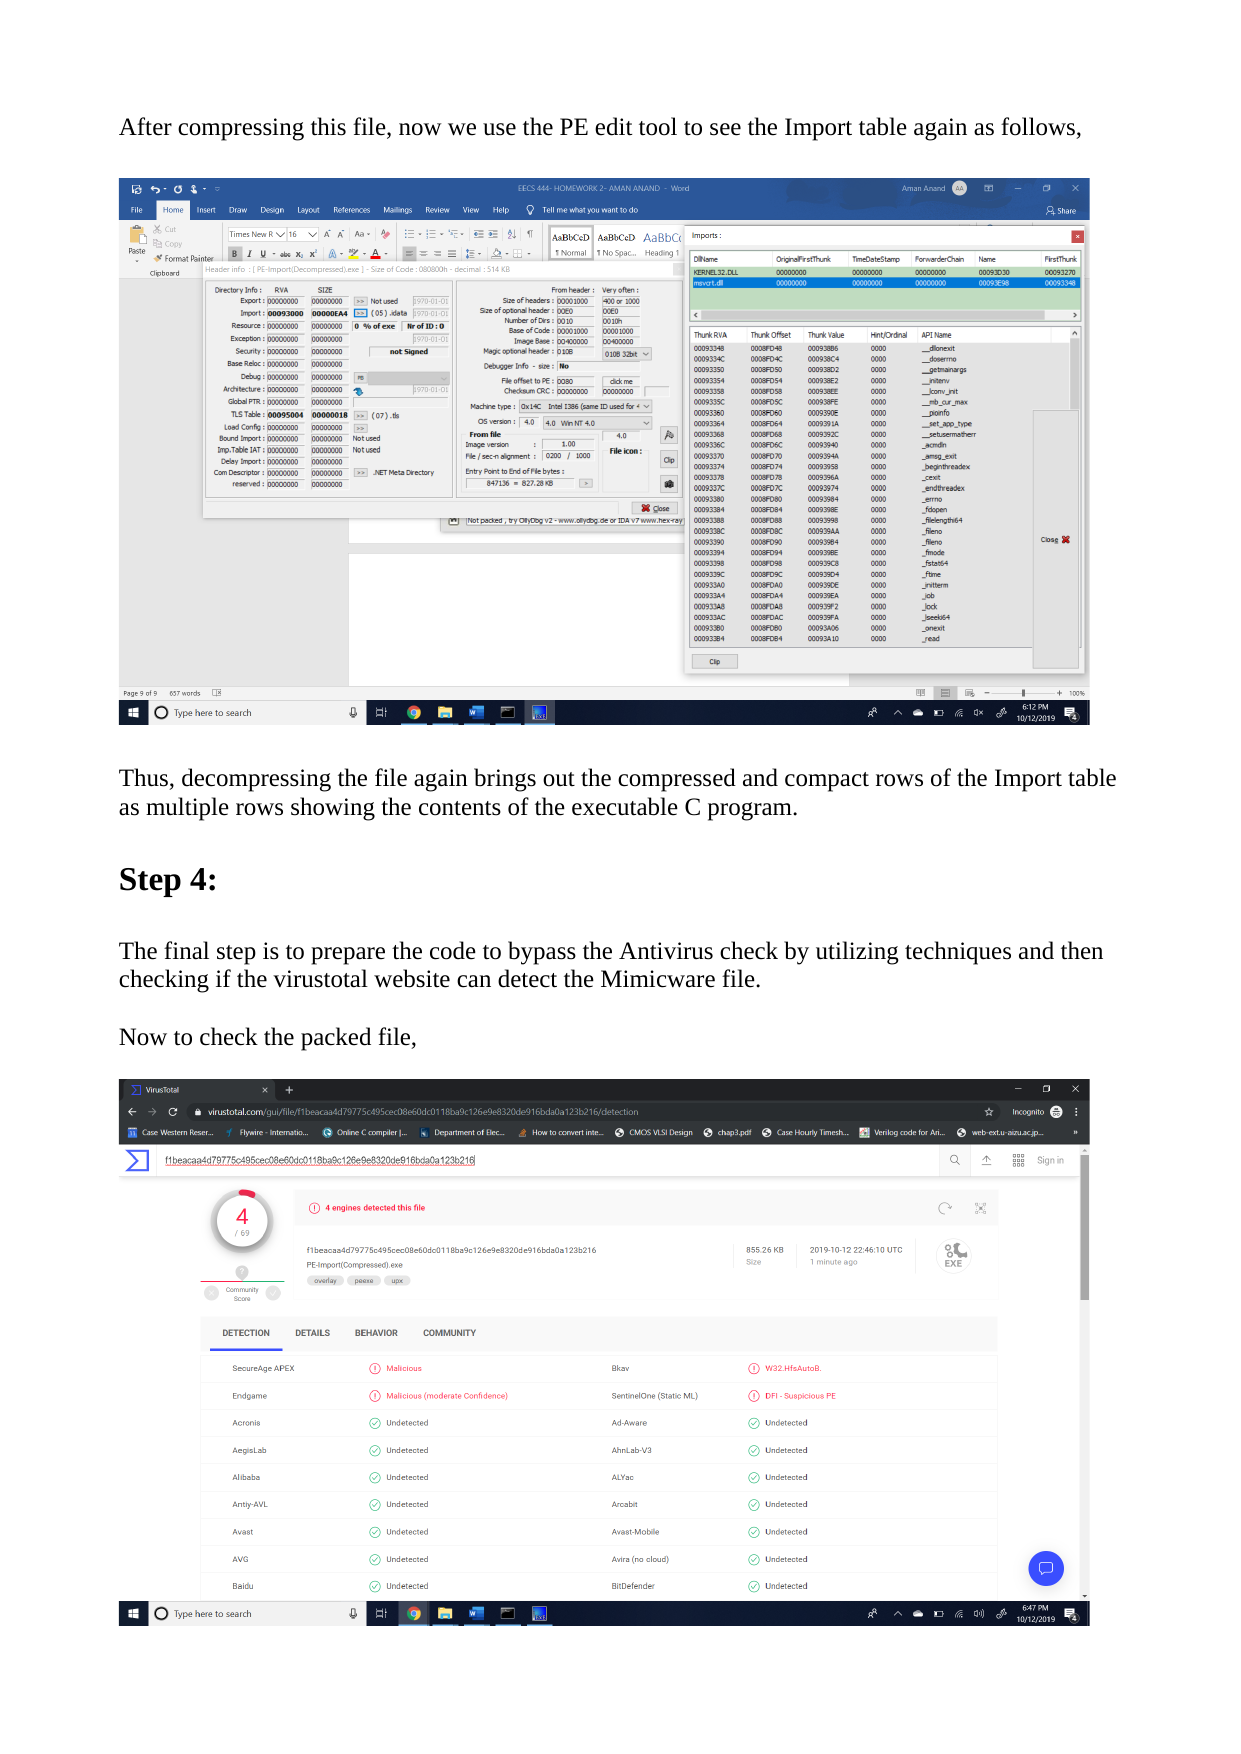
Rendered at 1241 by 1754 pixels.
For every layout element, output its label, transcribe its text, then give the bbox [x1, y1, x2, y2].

text The final step is to prepare the code to bypass the Antivirus check by utilizing techniques and then checking if the virustotal website can detect the Mimicware file. [119, 936, 1121, 993]
picture [118, 178, 1090, 725]
text Now to check the packed file, [119, 1022, 1121, 1051]
text Step 4: [119, 859, 1121, 897]
picture [118, 1079, 1090, 1626]
text Thus, decompressing the file again brings out the compressed and compact rows of the Import table as multiple rows showing the contents of the executable C program. [119, 763, 1121, 821]
text After compressing this file, now we use the PE edit tool to see the Import table again as follows, [119, 112, 1121, 140]
